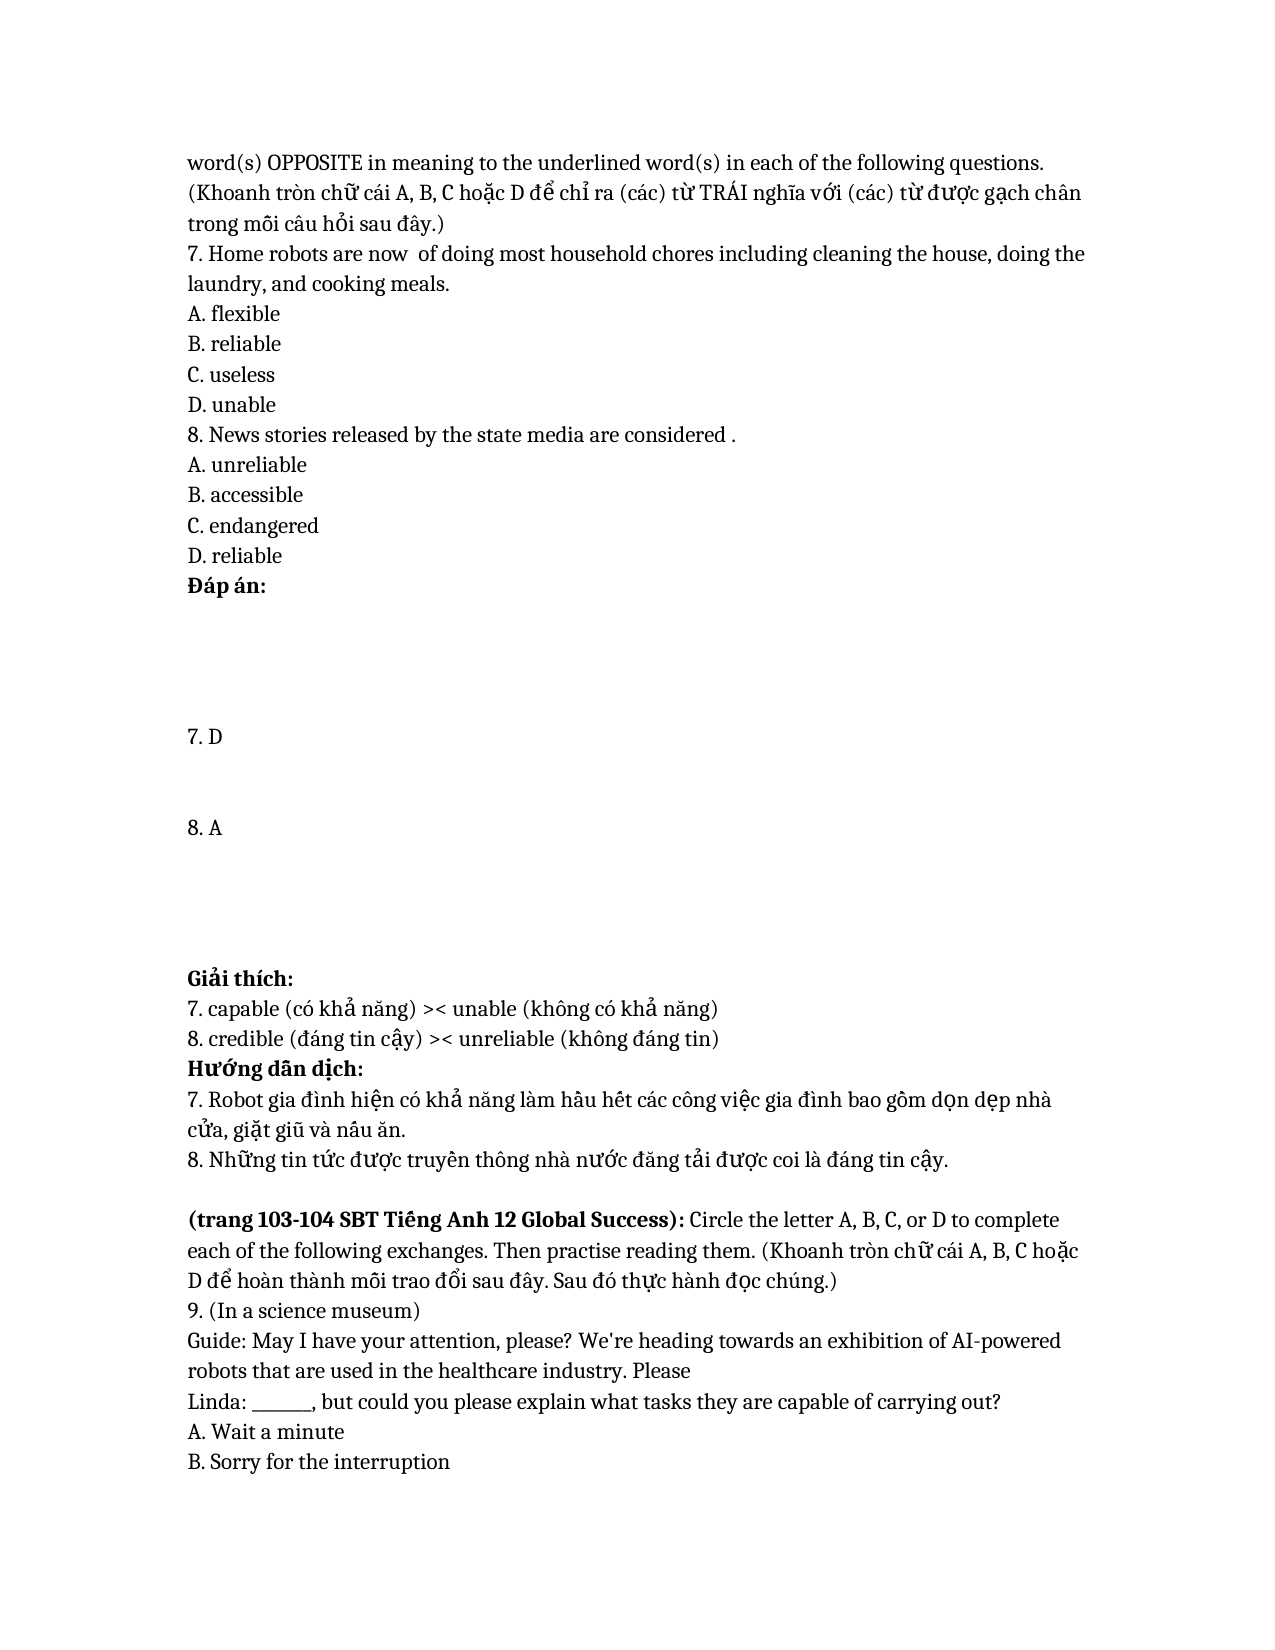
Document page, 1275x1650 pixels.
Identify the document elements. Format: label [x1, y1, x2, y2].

text [187, 150, 1087, 1475]
